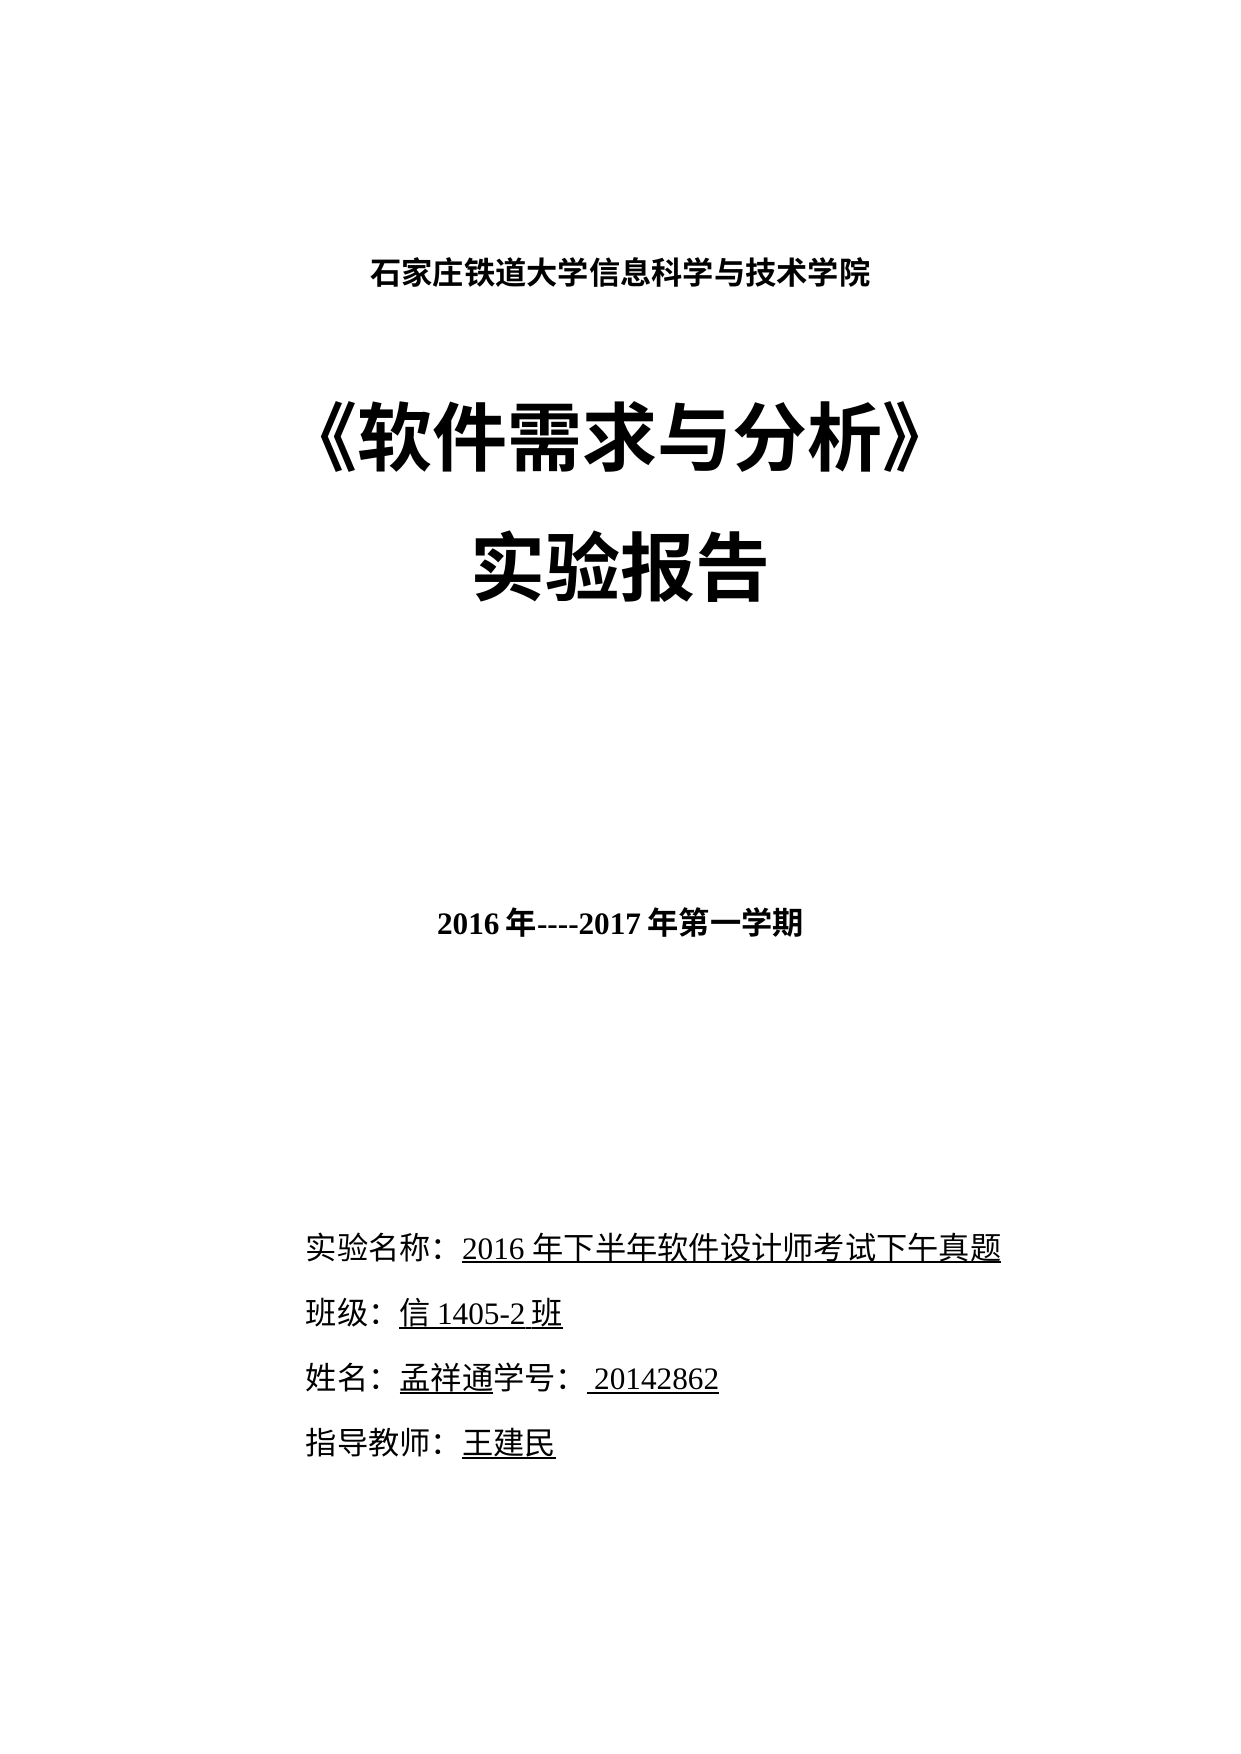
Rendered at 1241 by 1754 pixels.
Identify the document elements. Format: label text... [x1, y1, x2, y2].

text 实验报告 [118, 498, 1122, 628]
text 《软件需求与分析》 [118, 368, 1122, 498]
text 实验名称：2016 年下半年软件设计师考试下午真题 [118, 1213, 1122, 1278]
text 姓名：孟祥通学号： 20142862 [118, 1343, 1122, 1408]
text 班级：信1405-2班 [118, 1278, 1122, 1343]
text 2016年----2017年第一学期 [118, 888, 1122, 953]
text 指导教师：王建民 [118, 1408, 1122, 1473]
text 石家庄铁道大学信息科学与技术学院 [118, 238, 1122, 303]
